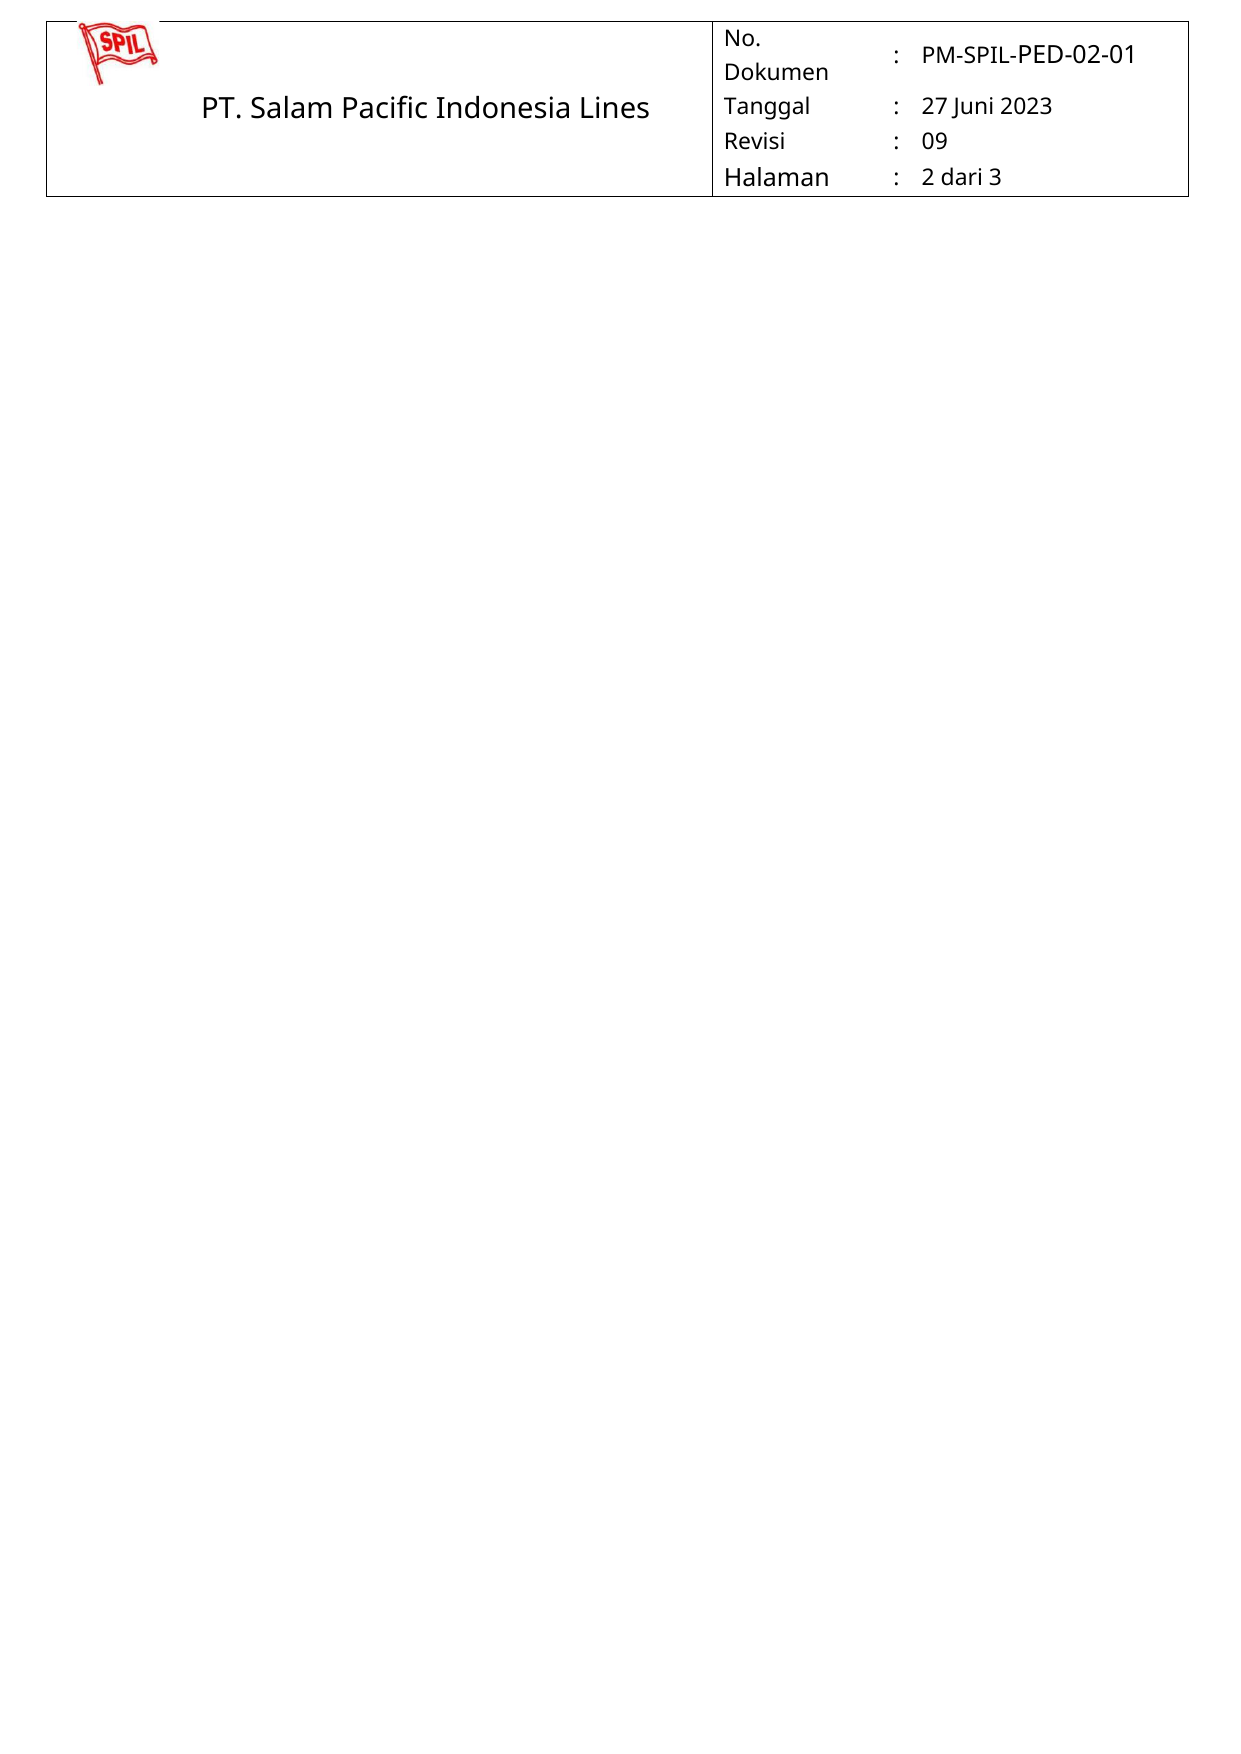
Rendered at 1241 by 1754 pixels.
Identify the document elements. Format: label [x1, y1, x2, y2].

picture [76, 21, 160, 86]
